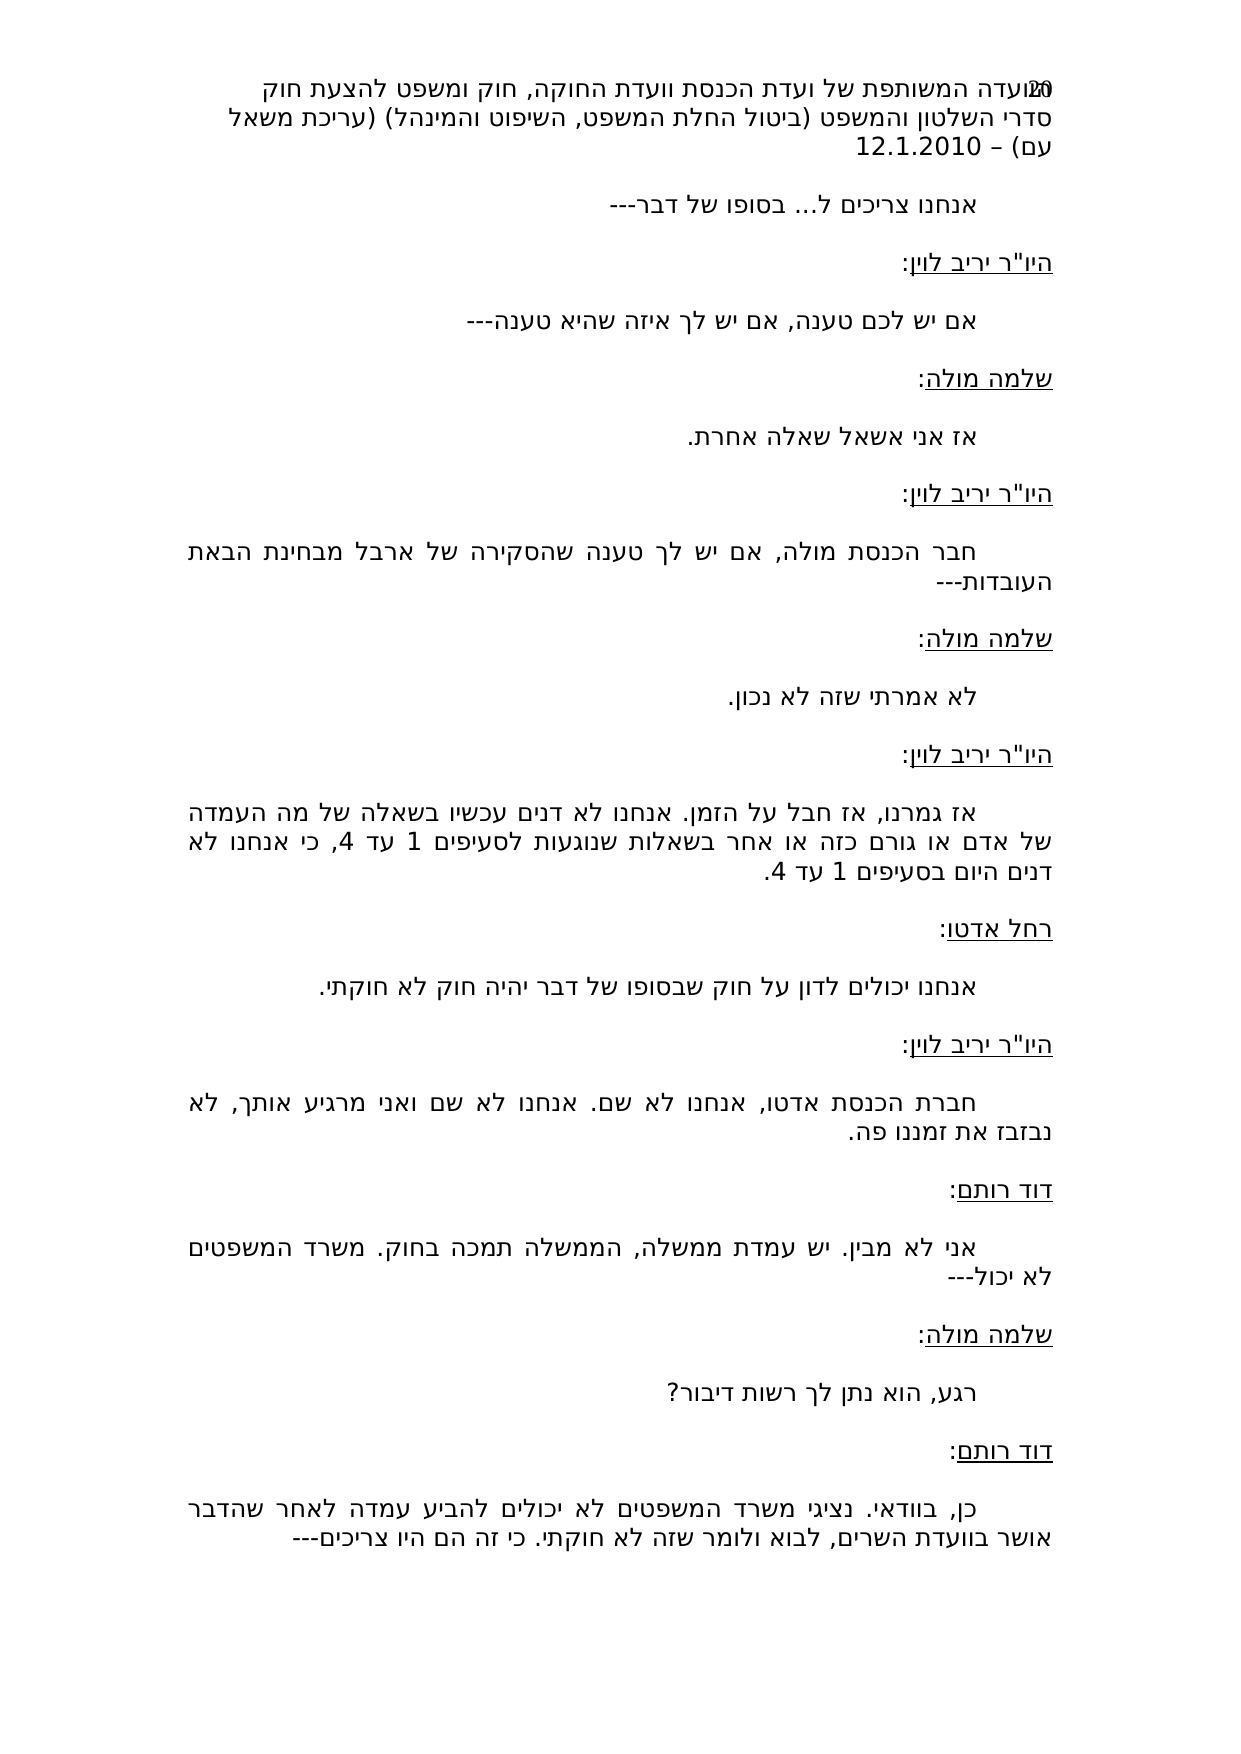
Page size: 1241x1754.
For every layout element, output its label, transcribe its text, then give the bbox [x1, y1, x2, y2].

text אם יש לכם טענה, אם יש לך איזה שהיא טענה--- [187, 306, 1053, 335]
text אז גמרנו, אז חבל על הזמן. אנחנו לא דנים עכשיו בשאלה של מה העמדה של אדם או גורם כזה או אחר בשאלות שנוגעות לסעיפים 1 עד 4, כי אנחנו לא דנים היום בסעיפים 1 עד 4. [187, 798, 1053, 886]
text דוד רותם: [187, 1436, 1053, 1465]
text שלמה מולה: [187, 1320, 1053, 1349]
text חברת הכנסת אדטו, אנחנו לא שם. אנחנו לא שם ואני מרגיע אותך, לא נבזבז את זמננו פה. [187, 1088, 1053, 1147]
text כן, בוודאי. נציגי משרד המשפטים לא יכולים להביע עמדה לאחר שהדבר אושר בוועדת השרים, לבוא ולומר שזה לא חוקתי. כי זה הם היו צריכים--- [187, 1494, 1053, 1552]
text שלמה מולה: [187, 624, 1053, 654]
text שלמה מולה: [187, 364, 1053, 393]
text היו"ר יריב לוין: [187, 248, 1053, 277]
text אז אני אשאל שאלה אחרת. [187, 422, 1053, 451]
text היו"ר יריב לוין: [187, 479, 1053, 509]
text לא אמרתי שזה לא נכון. [187, 682, 1053, 712]
text רגע, הוא נתן לך רשות דיבור? [187, 1378, 1053, 1407]
text דוד רותם: [187, 1175, 1053, 1204]
text אנחנו צריכים ל... בסופו של דבר--- [187, 190, 1053, 219]
text אני לא מבין. יש עמדת ממשלה, הממשלה תמכה בחוק. משרד המשפטים לא יכול--- [187, 1233, 1053, 1292]
text רחל אדטו: [187, 914, 1053, 944]
text היו"ר יריב לוין: [187, 1030, 1053, 1059]
text היו"ר יריב לוין: [187, 740, 1053, 769]
text חבר הכנסת מולה, אם יש לך טענה שהסקירה של ארבל מבחינת הבאת העובדות--- [187, 537, 1053, 596]
text אנחנו יכולים לדון על חוק שבסופו של דבר יהיה חוק לא חוקתי. [187, 972, 1053, 1002]
